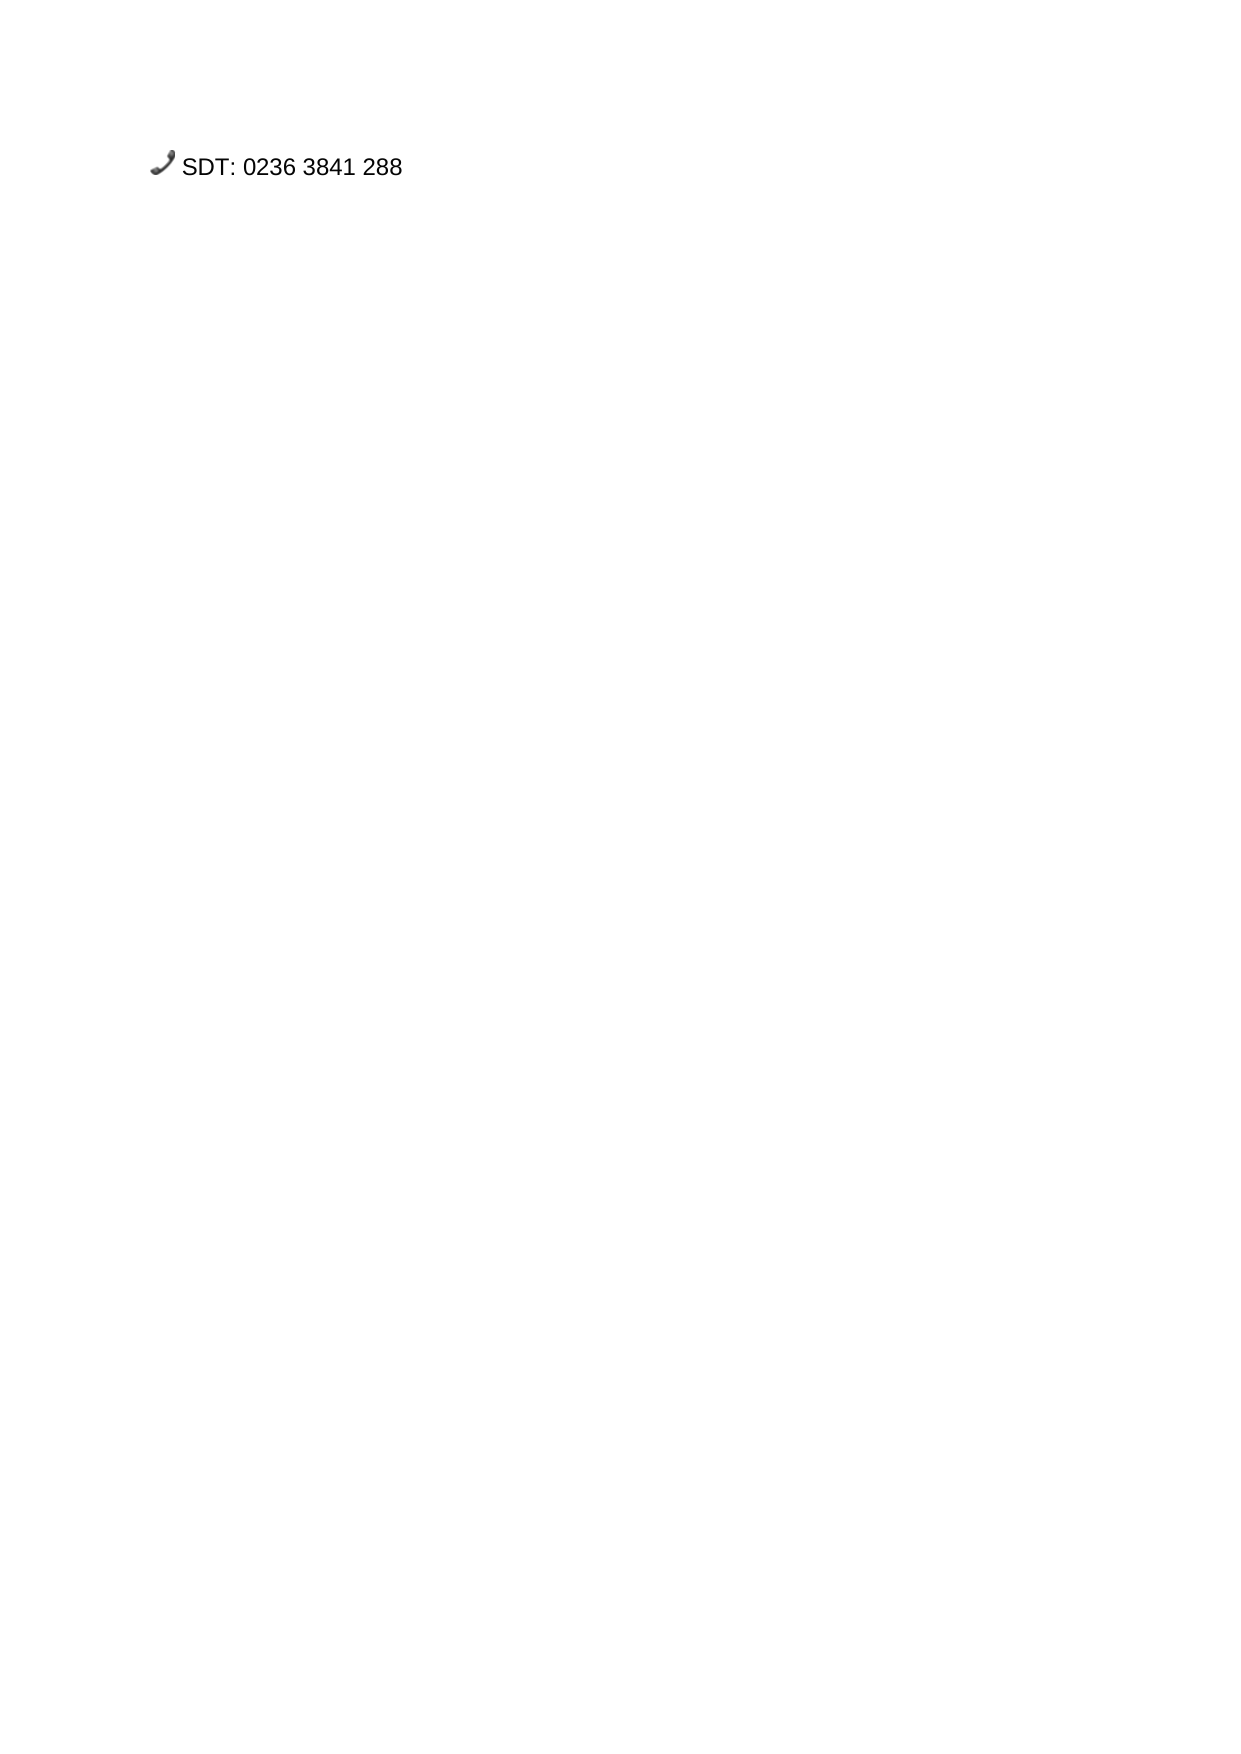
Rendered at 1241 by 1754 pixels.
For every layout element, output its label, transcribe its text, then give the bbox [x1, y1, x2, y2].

picture [150, 150, 175, 175]
text SDT: 0236 3841 288 [175, 150, 1090, 180]
